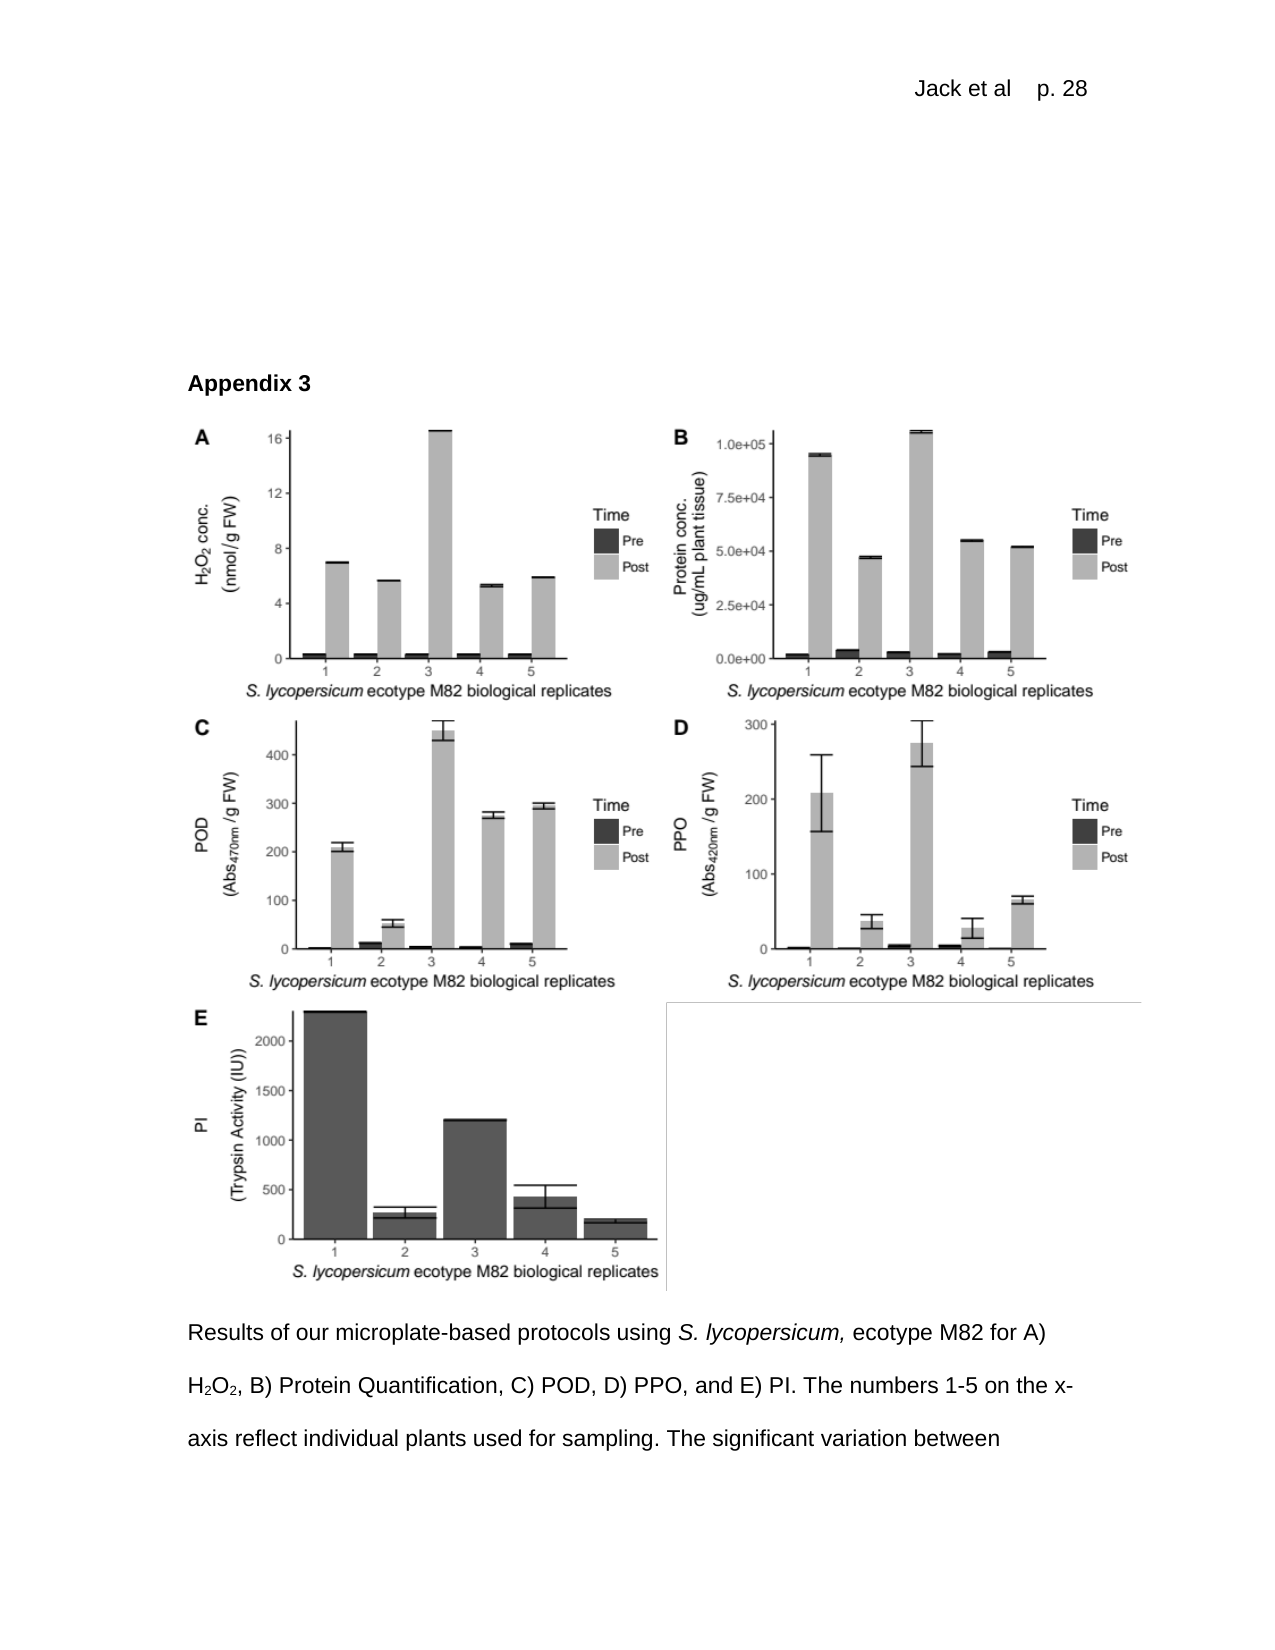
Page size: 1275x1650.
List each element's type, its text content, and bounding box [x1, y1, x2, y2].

text Appendix 3 [187, 370, 1087, 396]
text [187, 1319, 1087, 1451]
